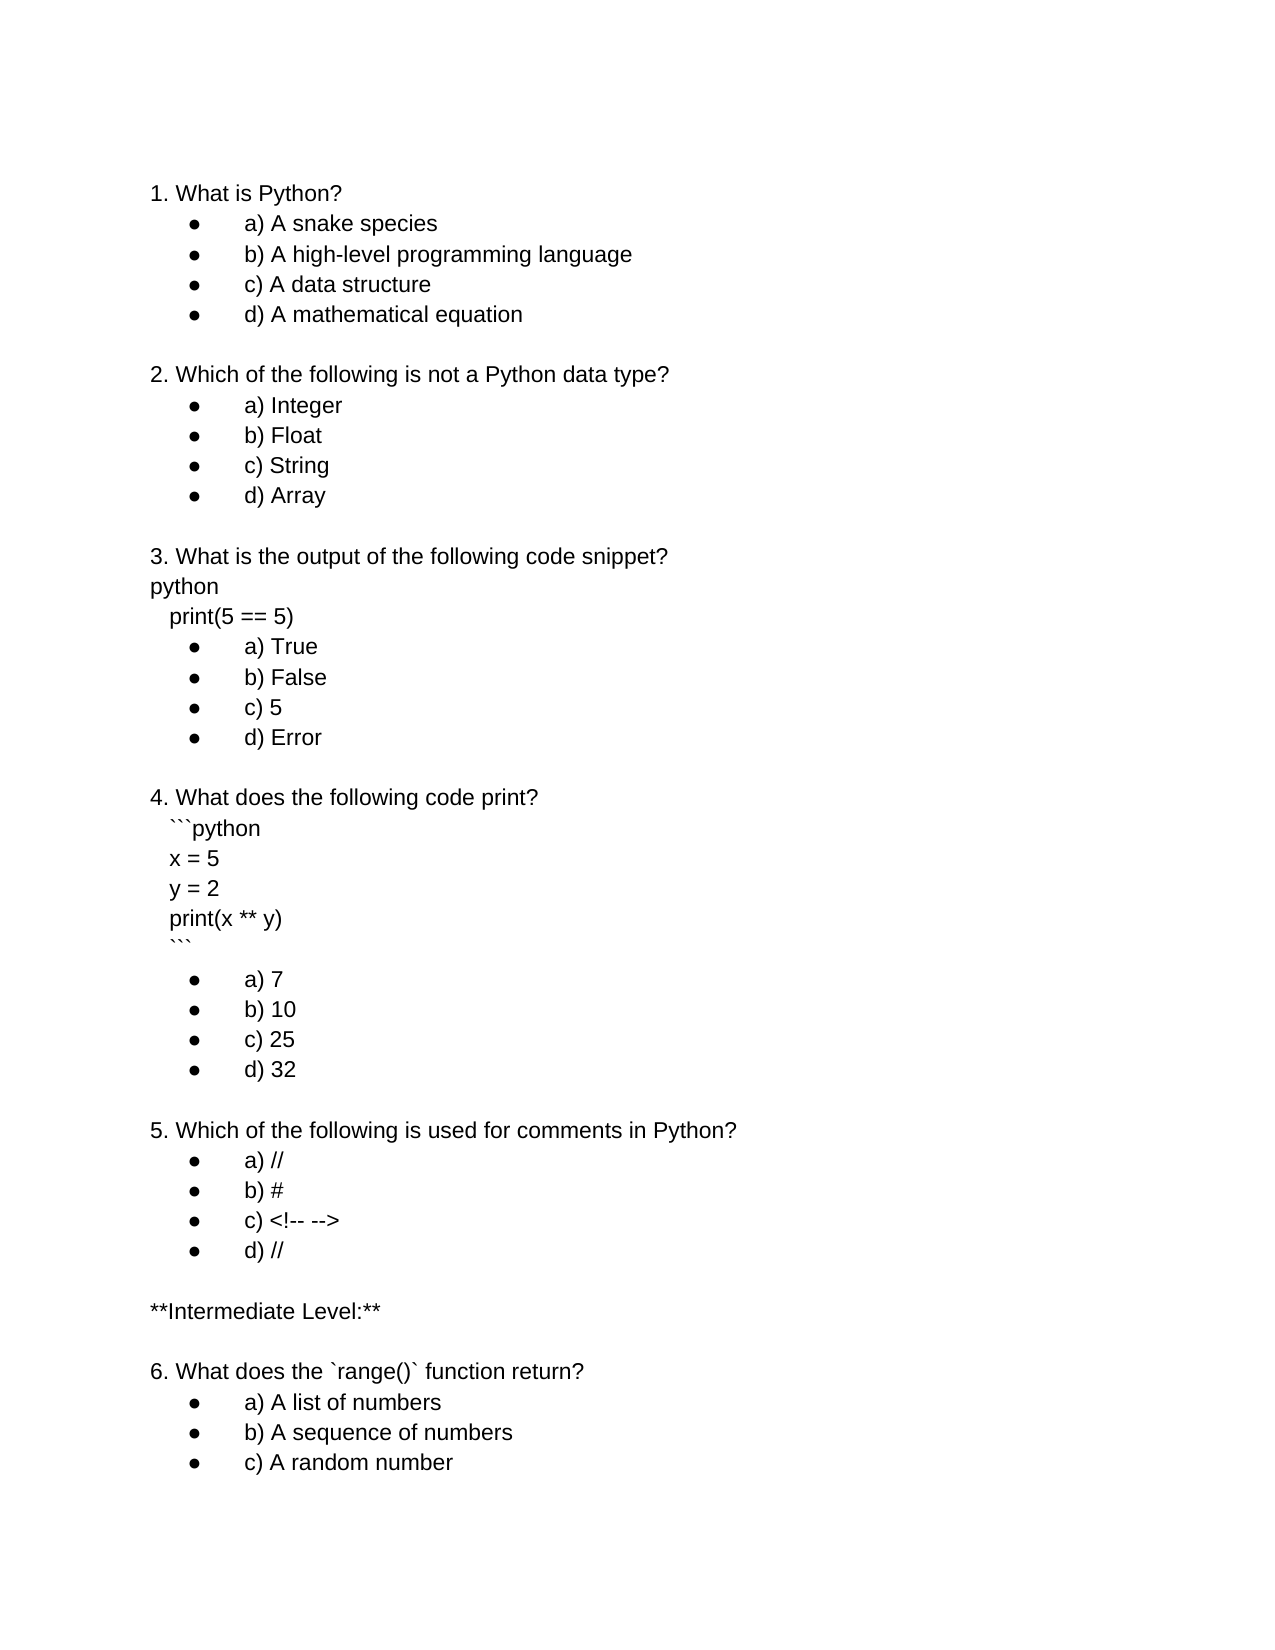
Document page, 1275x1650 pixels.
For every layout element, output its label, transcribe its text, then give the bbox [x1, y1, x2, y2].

list b) Float [187, 422, 1125, 448]
list c) A random number [187, 1449, 1125, 1475]
list a) A snake species [187, 210, 1125, 237]
text print(x ** y) [150, 905, 1125, 932]
text 4. What does the following code print? [150, 784, 1125, 811]
list d) // [187, 1237, 1125, 1264]
list b) False [187, 663, 1125, 690]
list a) // [187, 1147, 1125, 1173]
list b) A sequence of numbers [187, 1419, 1125, 1445]
text 3. What is the output of the following code snippet? [150, 543, 1125, 569]
list d) 32 [187, 1056, 1125, 1083]
text 6. What does the `range()` function return? [150, 1358, 1125, 1385]
list a) True [187, 633, 1125, 660]
list b) # [187, 1177, 1125, 1203]
list a) A list of numbers [187, 1388, 1125, 1415]
text 1. What is Python? [150, 180, 1125, 207]
text python [150, 573, 1125, 599]
list c) 5 [187, 694, 1125, 720]
text print(5 == 5) [150, 603, 1125, 629]
list c) A data structure [187, 271, 1125, 297]
list d) A mathematical equation [187, 301, 1125, 327]
list c) <!-- --> [187, 1207, 1125, 1234]
list d) Array [187, 482, 1125, 509]
text **Intermediate Level:** [150, 1298, 1125, 1324]
text x = 5 [150, 845, 1125, 871]
text y = 2 [150, 875, 1125, 901]
text ``` [150, 935, 1125, 962]
list d) Error [187, 724, 1125, 750]
list a) 7 [187, 966, 1125, 992]
text 2. Which of the following is not a Python data type? [150, 361, 1125, 388]
text 5. Which of the following is used for comments in Python? [150, 1117, 1125, 1143]
text ```python [150, 814, 1125, 841]
list c) String [187, 452, 1125, 478]
list b) A high-level programming language [187, 241, 1125, 267]
list a) Integer [187, 392, 1125, 418]
list b) 10 [187, 996, 1125, 1022]
list c) 25 [187, 1026, 1125, 1052]
